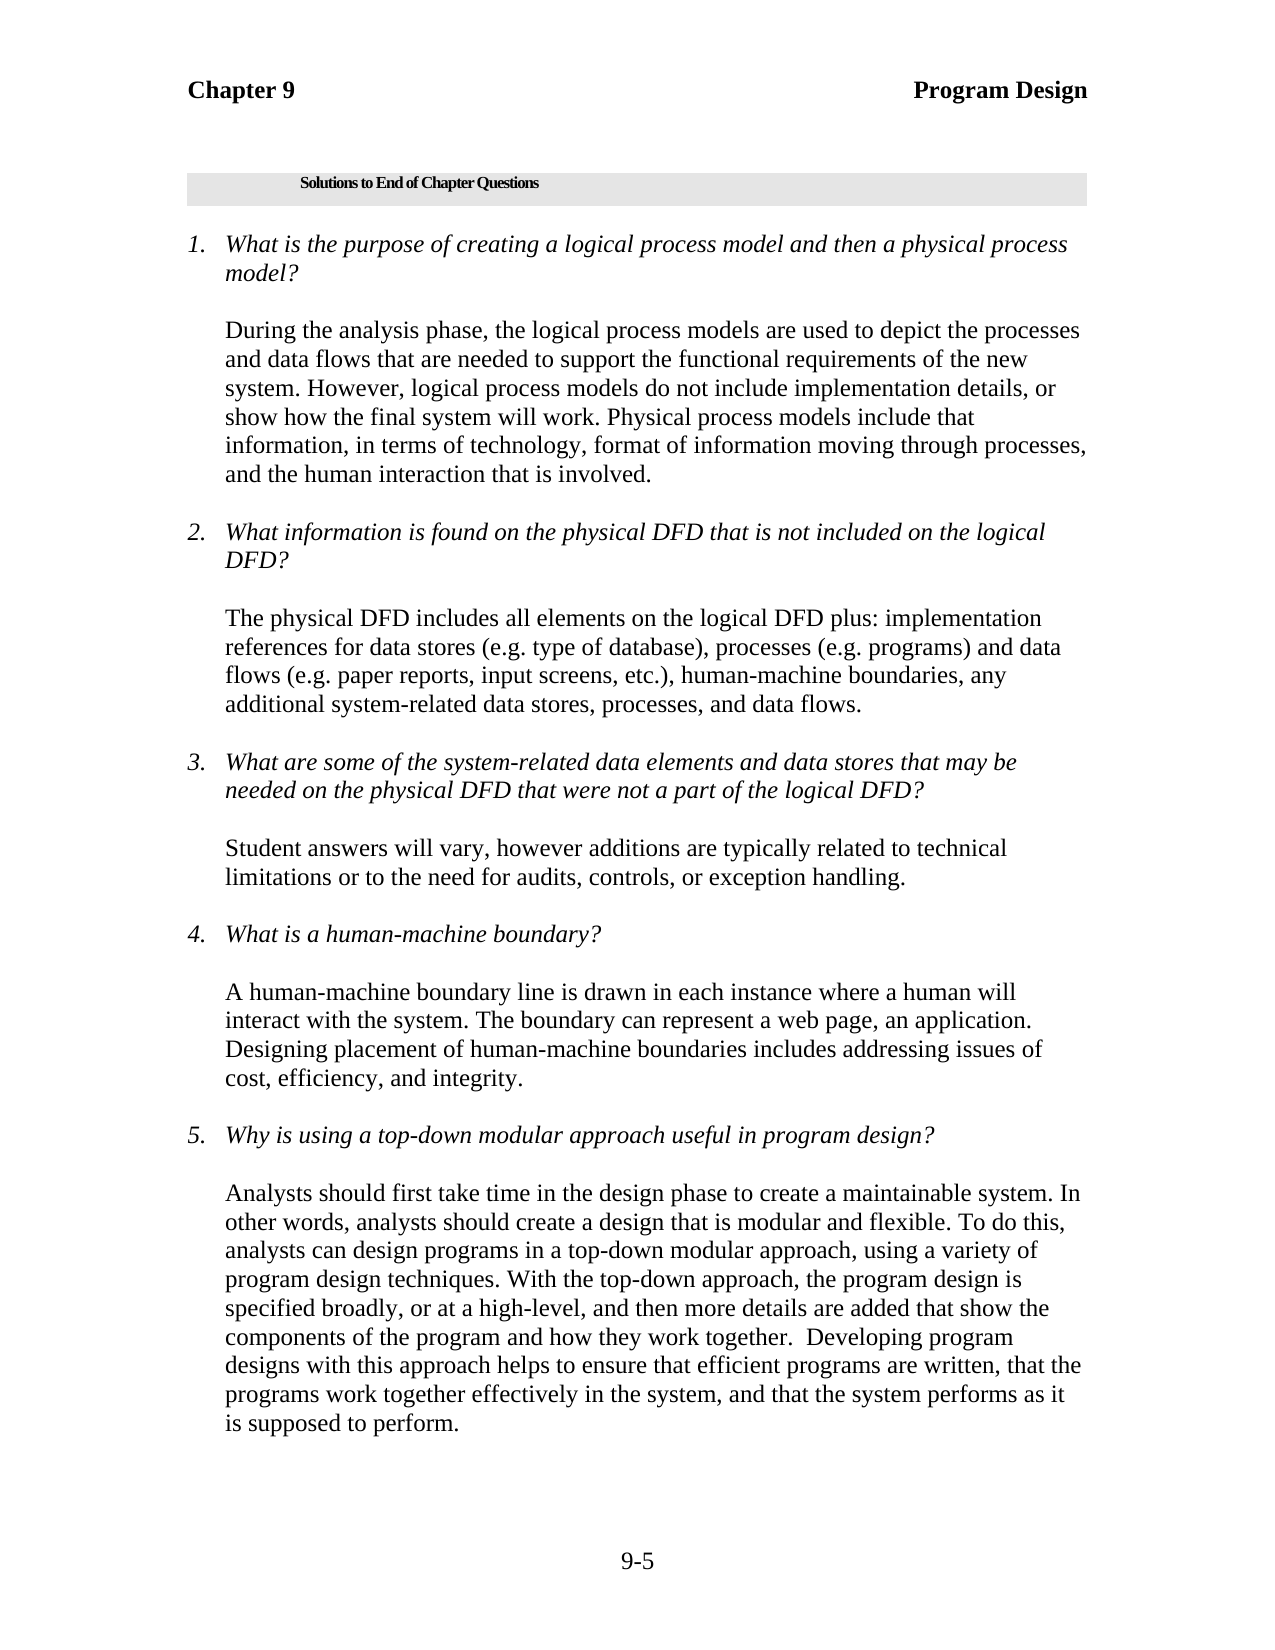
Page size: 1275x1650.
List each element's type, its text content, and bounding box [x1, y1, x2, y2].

list What is the purpose of creating a logical process model and then a physical process model? [187, 229, 1087, 287]
list What information is found on the physical DFD that is not included on the logical DFD? [187, 517, 1087, 574]
text The physical DFD includes all elements on the logical DFD plus: implementation references for data stores (e.g. type of database), processes (e.g. programs) and data flows (e.g. paper reports, input screens, etc.), human-machine boundaries, any additional system-related data stores, processes, and data flows. [225, 603, 1087, 718]
list What are some of the system-related data elements and data stores that may be needed on the physical DFD that were not a part of the logical DFD? [187, 747, 1087, 804]
list Why is using a top-down modular approach useful in program design? [187, 1121, 1087, 1149]
text Student answers will vary, however additions are typically related to technical limitations or to the need for audits, controls, or exception handling. [225, 833, 1087, 891]
text During the analysis phase, the logical process models are used to depict the processes and data flows that are needed to support the functional requirements of the new system. However, logical process models do not include implementation details, or show how the final system will work. Physical process models include that information, in terms of technology, format of information moving through processes, and the human interaction that is involved. [225, 316, 1087, 488]
list What is a human-machine boundary? [187, 919, 1087, 948]
subtitle Solutions to End of Chapter Questions [187, 173, 1087, 206]
text Analysts should first take time in the design phase to create a maintainable system. In other words, analysts should create a design that is modular and flexible. To do this, analysts can design programs in a top-down modular approach, using a variety of program design techniques. With the top-down approach, the program design is specified broadly, or at a high-level, and then more details are added that show the components of the program and how they work together. Developing program designs with this approach helps to ensure that efficient programs are written, that the programs work together effectively in the system, and that the system performs as it is supposed to perform. [225, 1178, 1087, 1437]
text A human-machine boundary line is drawn in each instance where a human will interact with the system. The boundary can represent a web page, an application. Designing placement of human-machine boundaries includes addressing issues of cost, efficiency, and integrity. [225, 977, 1087, 1092]
